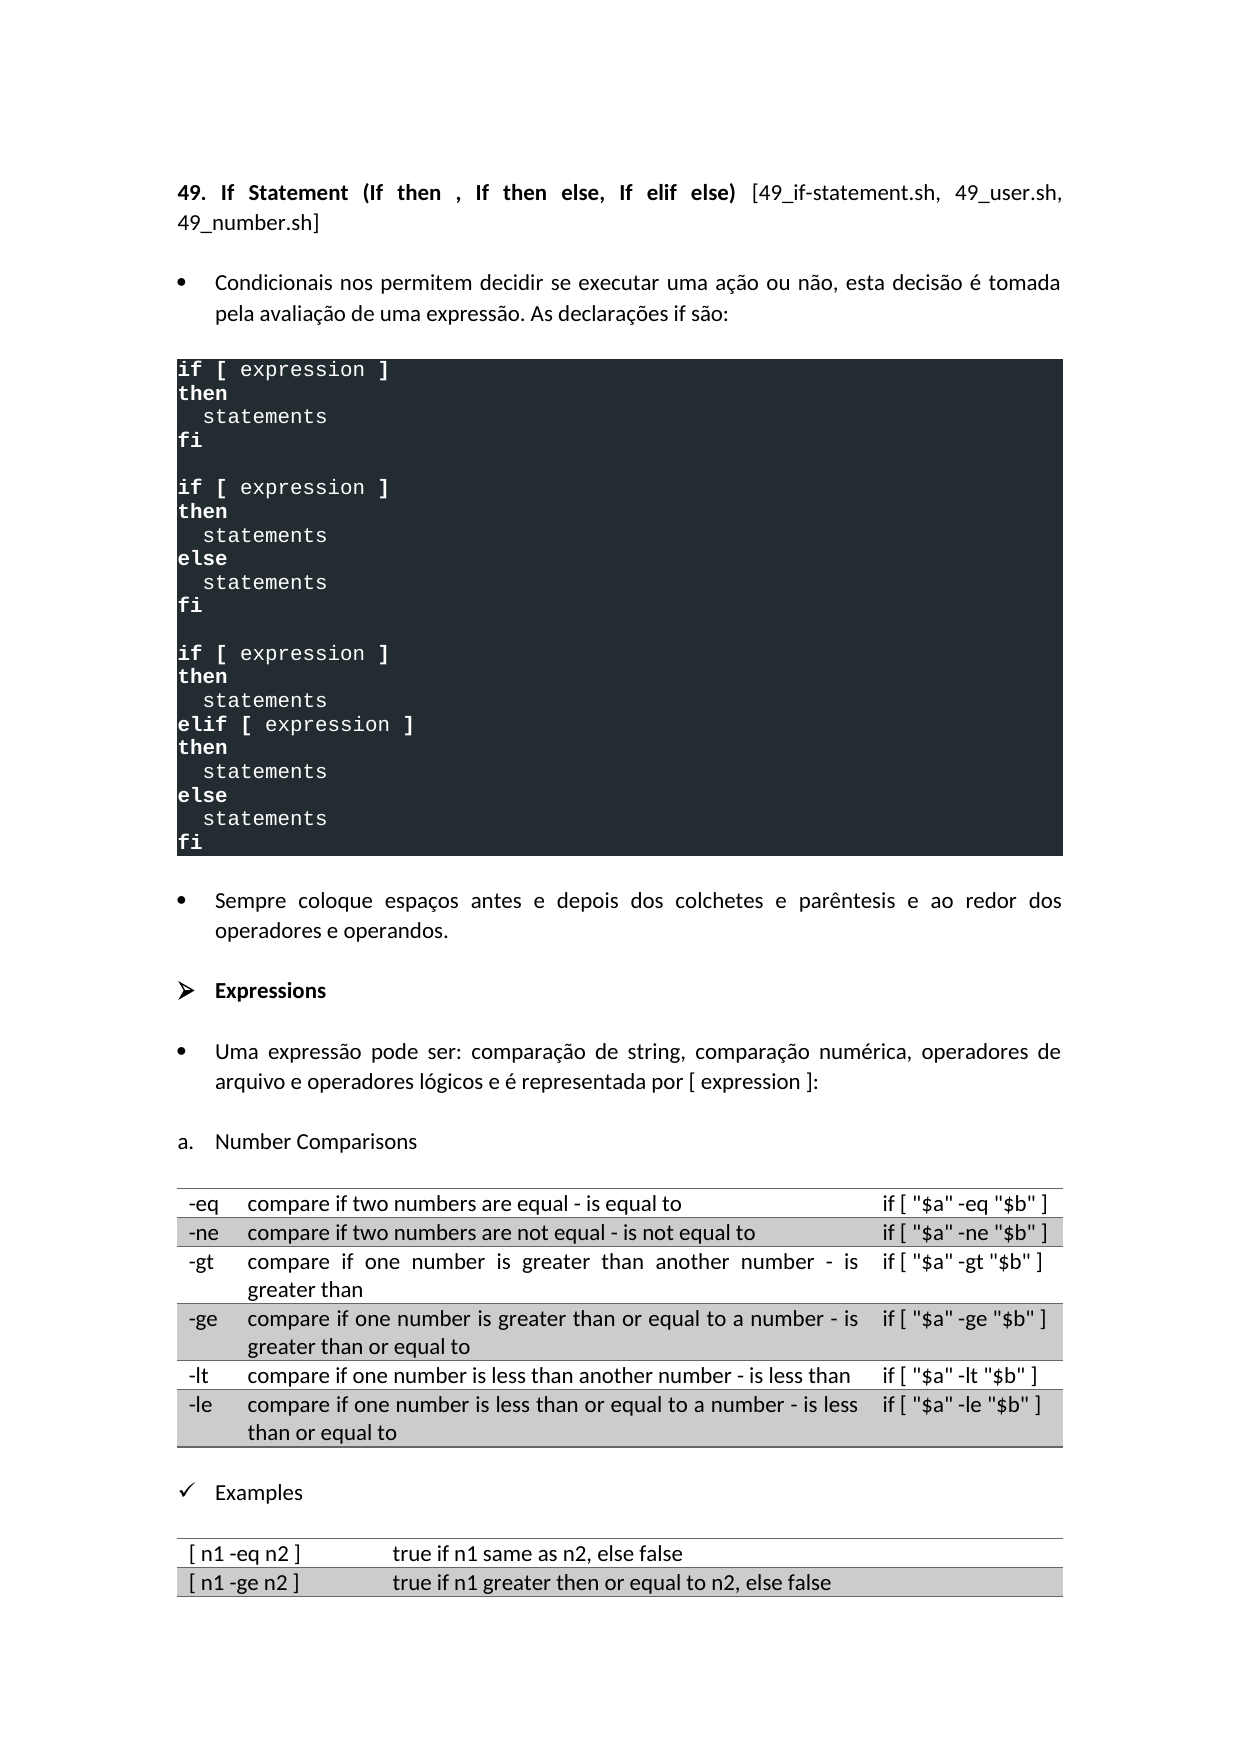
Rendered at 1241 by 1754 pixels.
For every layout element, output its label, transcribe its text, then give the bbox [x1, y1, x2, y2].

text statements [177, 808, 1063, 832]
table_header compare if two numbers are equal - is equal to [236, 1189, 871, 1217]
table_header -eq [177, 1189, 236, 1217]
table_cell true if n1 greater then or equal to n2, else false [381, 1568, 1063, 1596]
text fi [177, 596, 1063, 619]
text statements [177, 572, 1063, 596]
table_cell if [ "$a" -gt "$b" ] [871, 1247, 1063, 1303]
text statements [177, 690, 1063, 714]
text if [ expression ] [177, 359, 1063, 383]
text fi [177, 832, 1063, 856]
text else [177, 785, 1063, 808]
text statements [177, 406, 1063, 430]
text if [ expression ] [177, 477, 1063, 501]
text elif [ expression ] [177, 714, 1063, 737]
text then [177, 501, 1063, 524]
text 49. If Statement (If then , If then else, If elif else) [49_if-statement.sh, 49_user.sh, 49_number.sh] [177, 178, 1063, 236]
list Examples [177, 1478, 1063, 1506]
list Sempre coloque espaços antes e depois dos colchetes e parêntesis e ao redor dos operadores e operandos. [177, 886, 1063, 944]
text if [ expression ] [177, 643, 1063, 666]
text then [177, 666, 1063, 690]
list Expressions [177, 976, 1063, 1004]
text statements [177, 761, 1063, 785]
table_cell if [ "$a" -lt "$b" ] [871, 1361, 1063, 1389]
table_cell compare if one number is greater than or equal to a number - is greater than or equal to [236, 1304, 871, 1360]
table_cell if [ "$a" -ne "$b" ] [871, 1218, 1063, 1246]
text else [177, 548, 1063, 572]
table_cell -lt [177, 1361, 236, 1389]
text then [177, 383, 1063, 406]
table_cell compare if one number is less than or equal to a number - is less than or equal to [236, 1390, 871, 1446]
table_header if [ "$a" -eq "$b" ] [871, 1189, 1063, 1217]
table_cell -ge [177, 1304, 236, 1360]
table_cell -ne [177, 1218, 236, 1246]
table_cell if [ "$a" -ge "$b" ] [871, 1304, 1063, 1360]
table_cell if [ "$a" -le "$b" ] [871, 1390, 1063, 1446]
table_cell compare if two numbers are not equal - is not equal to [236, 1218, 871, 1246]
text statements [177, 524, 1063, 548]
table_header [ n1 -eq n2 ] [177, 1539, 381, 1567]
table_cell [ n1 -ge n2 ] [177, 1568, 381, 1596]
table_header true if n1 same as n2, else false [381, 1539, 1063, 1567]
table_cell -gt [177, 1247, 236, 1303]
text then [177, 737, 1063, 761]
list Condicionais nos permitem decidir se executar uma ação ou não, esta decisão é tomada pela avaliação de uma expressão. As declarações if são: [177, 268, 1063, 327]
table_cell compare if one number is less than another number - is less than [236, 1361, 871, 1389]
list Number Comparisons [177, 1127, 1063, 1156]
table_cell compare if one number is greater than another number - is greater than [236, 1247, 871, 1303]
table_cell -le [177, 1390, 236, 1446]
list Uma expressão pode ser: comparação de string, comparação numérica, operadores de arquivo e operadores lógicos e é representada por [ expression ]: [177, 1037, 1063, 1095]
text fi [177, 430, 1063, 454]
